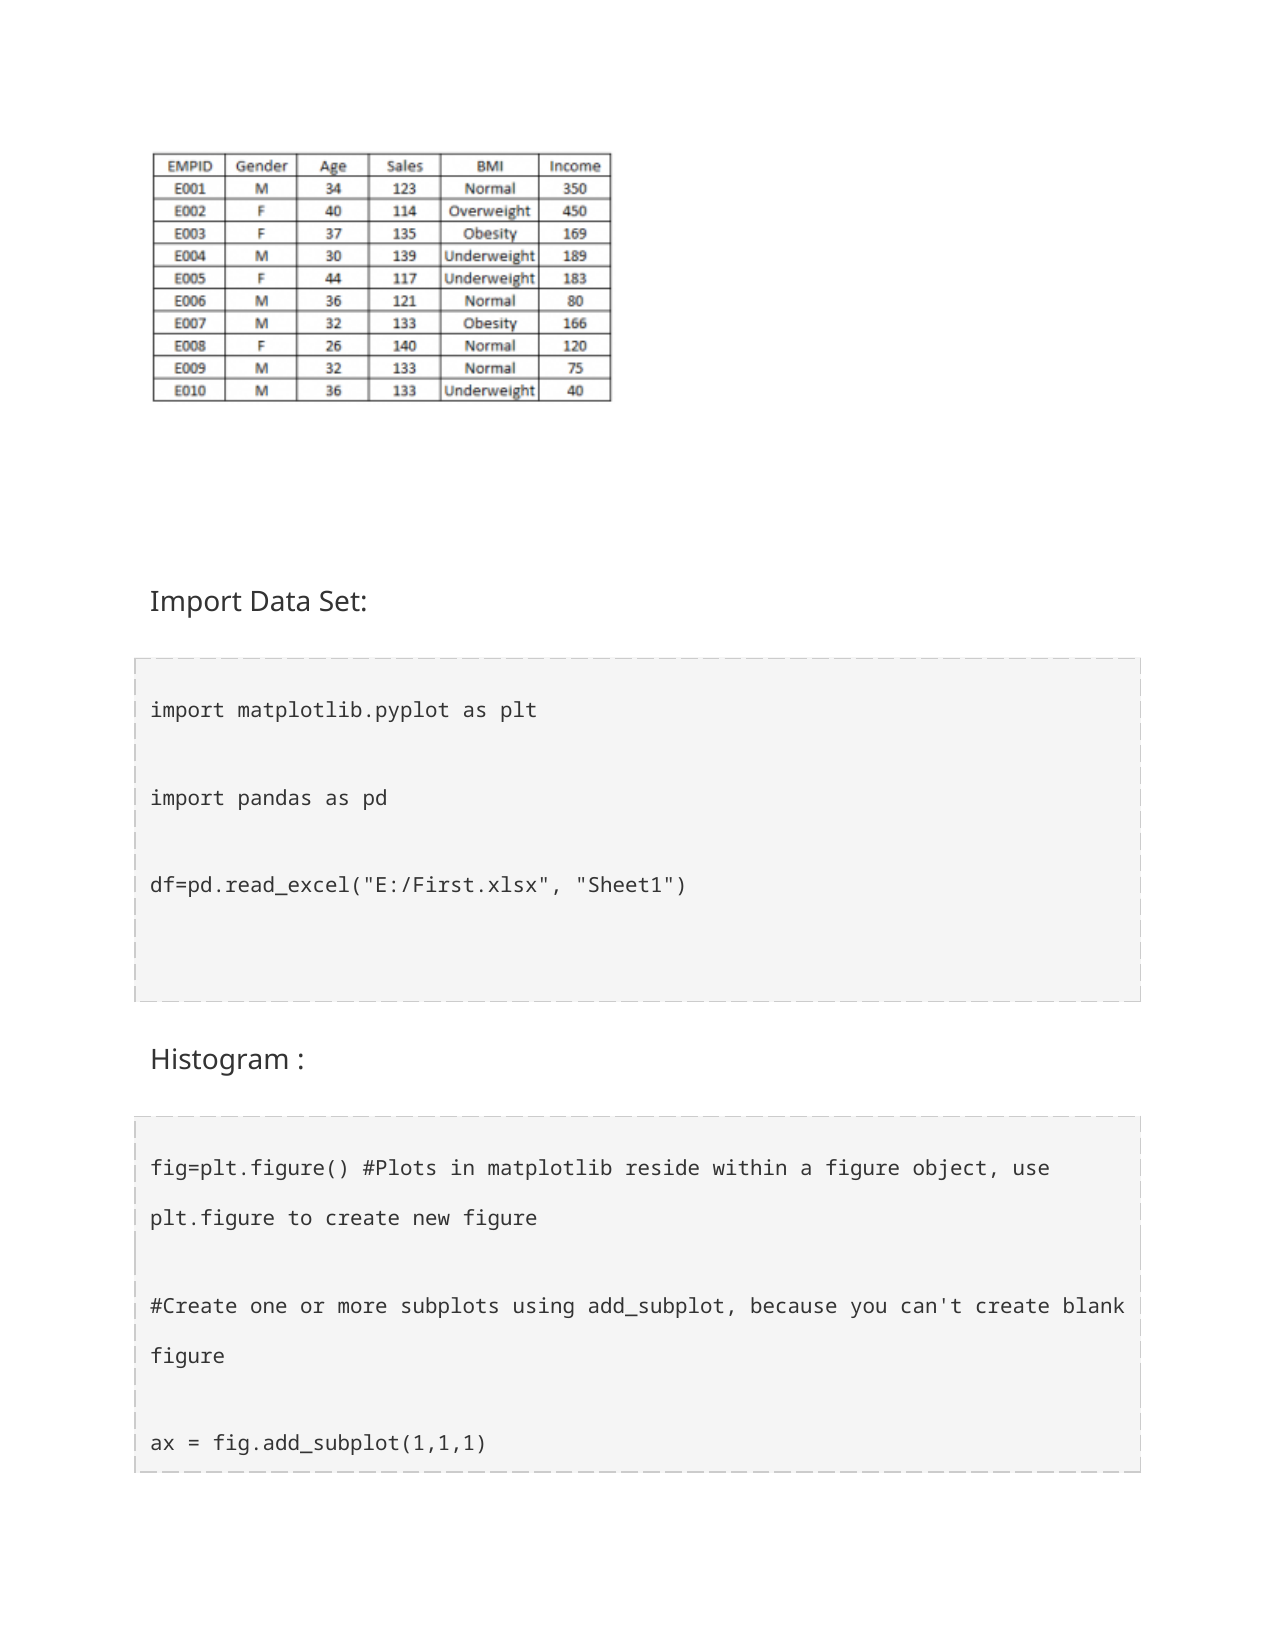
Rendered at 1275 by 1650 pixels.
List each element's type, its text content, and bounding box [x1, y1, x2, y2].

text import pandas as pd [134, 745, 1141, 811]
text Import Data Set: [150, 582, 1125, 620]
picture [150, 150, 615, 405]
text Histogram : [150, 1040, 1125, 1078]
text import matplotlib.pyplot as plt [134, 657, 1141, 723]
text ax = fig.add_subplot(1,1,1) [134, 1391, 1141, 1473]
text df=pd.read_excel("E:/First.xlsx", "Sheet1") [134, 832, 1141, 898]
text fig=plt.figure() #Plots in matplotlib reside within a figure object, use plt.figure to create new figure [134, 1116, 1141, 1232]
text #Create one or more subplots using add_subplot, because you can't create blank figure [134, 1253, 1141, 1369]
